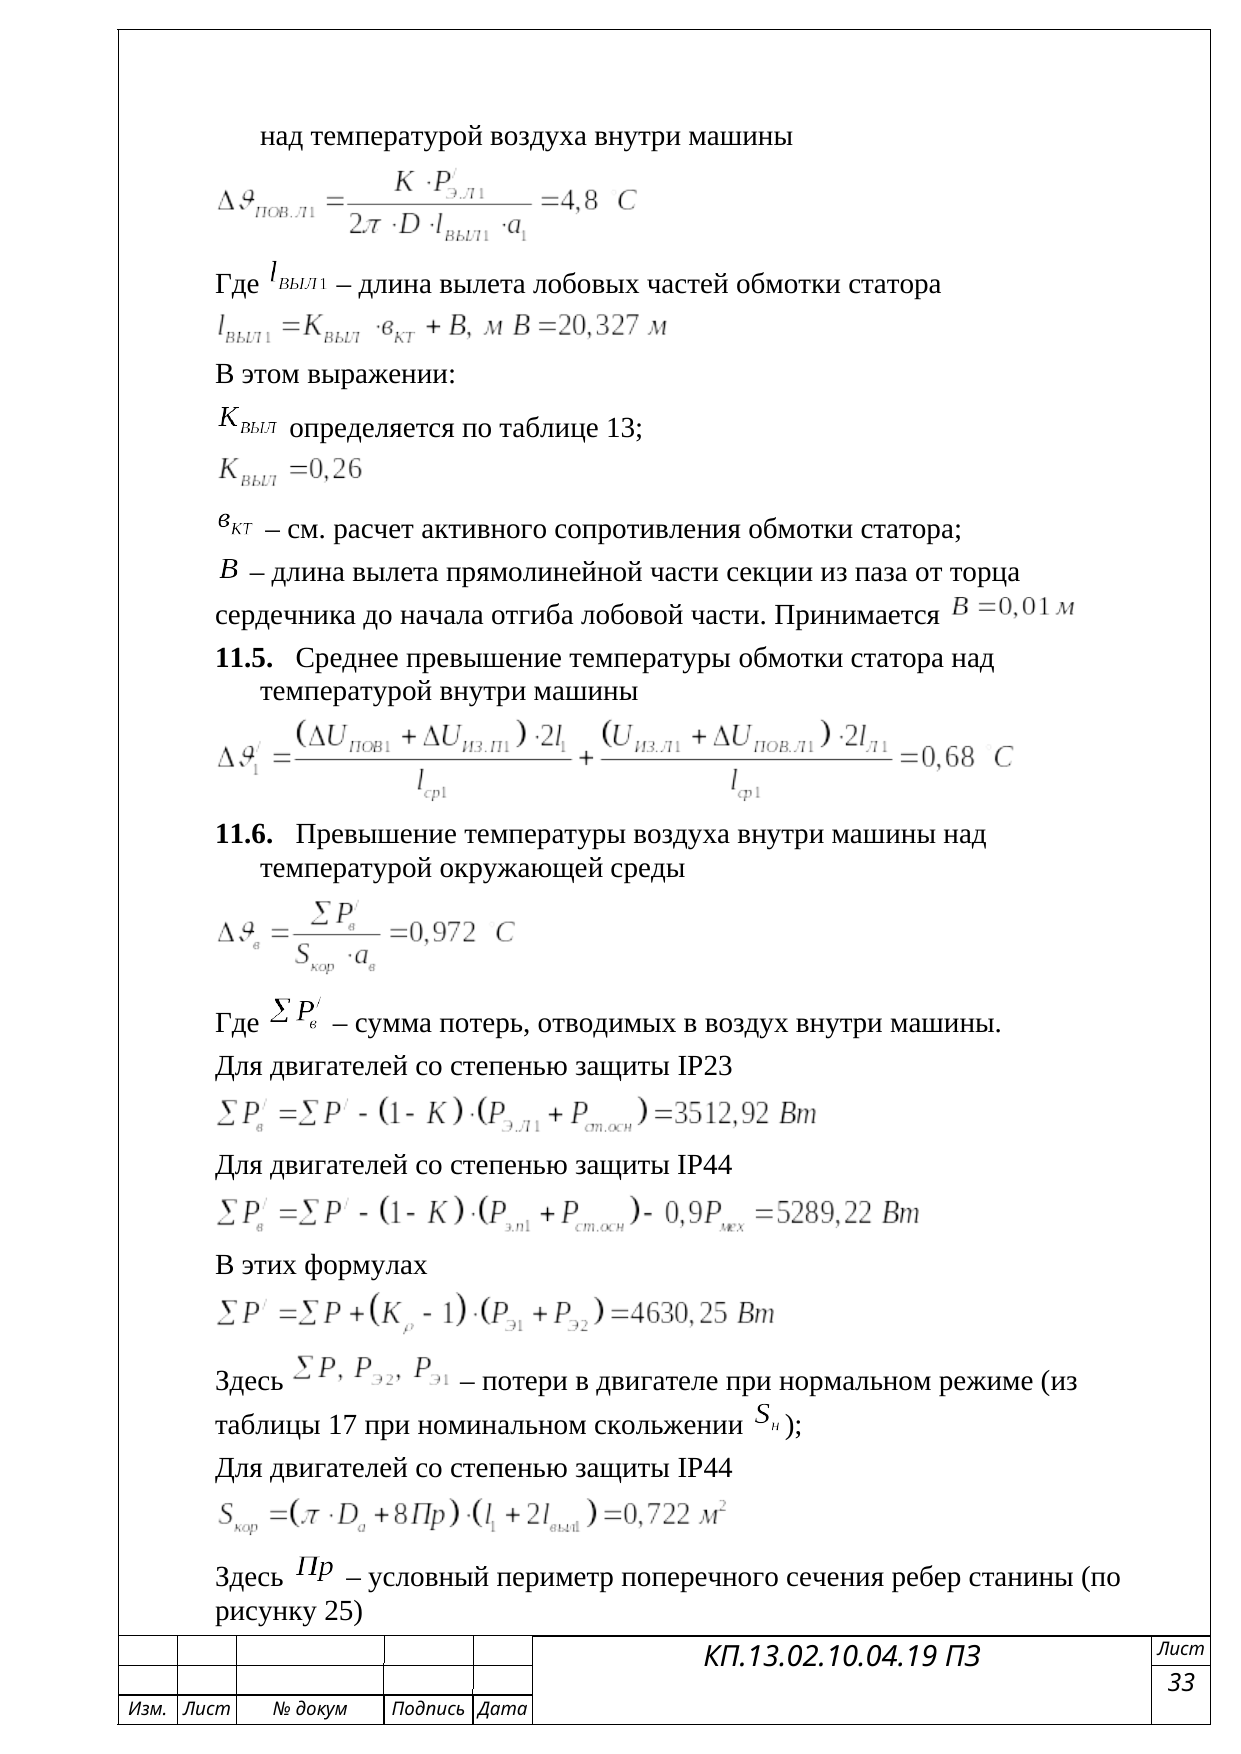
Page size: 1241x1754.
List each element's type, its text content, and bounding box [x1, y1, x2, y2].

text Здесь – потери в двигателе при нормальном режиме (из таблицы 17 при номинальном скольжении ); [215, 1352, 1152, 1441]
text В этом выражении: [215, 356, 1152, 390]
list Превышение температуры воздуха внутри машины над температурой окружающей среды [215, 816, 1152, 883]
text – длина вылета прямолинейной части секции из паза от торца сердечника до начала отгиба лобовой части. Принимается [215, 554, 1152, 631]
text Для двигателей со степенью защиты IP44 [215, 1450, 1152, 1483]
text – см. расчет активного сопротивления обмотки статора; [215, 500, 1152, 545]
text Здесь – условный периметр поперечного сечения ребер станины (по рисунку 25) [215, 1551, 1152, 1627]
list Среднее превышение температуры обмотки статора над температурой внутри машины [215, 640, 1152, 707]
text Для двигателей со степенью защиты IP23 [215, 1048, 1152, 1081]
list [215, 118, 1152, 152]
text В этих формулах [215, 1247, 1152, 1281]
text Где – длина вылета лобовых частей обмотки статора [215, 255, 1152, 300]
text определяется по таблице 13; [215, 399, 1152, 443]
text Где – сумма потерь, отводимых в воздух внутри машины. [215, 989, 1152, 1039]
text Для двигателей со степенью защиты IP44 [215, 1147, 1152, 1181]
